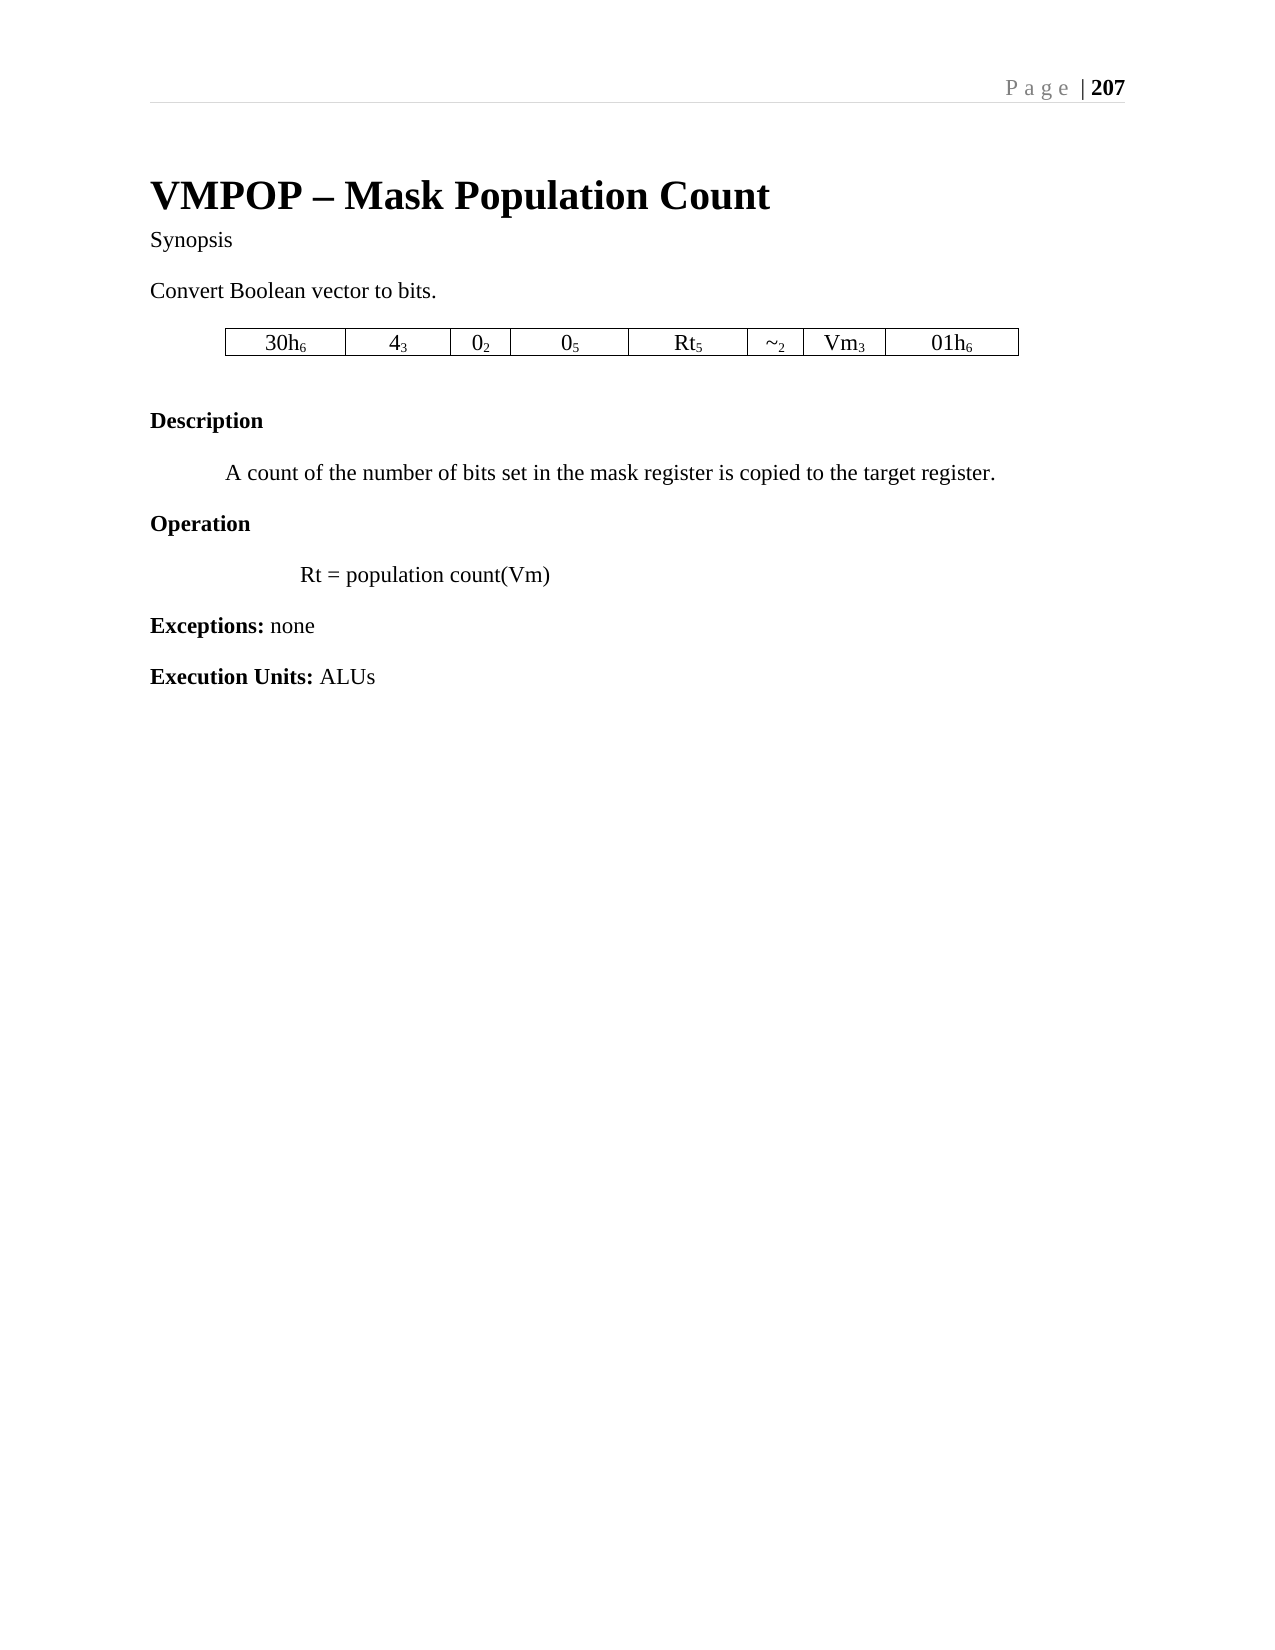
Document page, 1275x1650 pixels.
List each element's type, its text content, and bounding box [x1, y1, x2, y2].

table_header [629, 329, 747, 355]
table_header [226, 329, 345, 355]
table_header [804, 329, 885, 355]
text Rt = population count(Vm) [225, 561, 1125, 587]
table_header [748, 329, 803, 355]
text Description [150, 407, 1125, 434]
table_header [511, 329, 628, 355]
text Convert Boolean vector to bits. [150, 277, 1125, 303]
text Exceptions: none [150, 612, 1125, 638]
text Execution Units: ALUs [150, 663, 1125, 689]
text A count of the number of bits set in the mask register is copied to the target register. [225, 458, 1125, 485]
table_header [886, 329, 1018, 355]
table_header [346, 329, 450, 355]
text Operation [150, 509, 1125, 536]
subtitle VMPOP – Mask Population Count [150, 171, 1125, 219]
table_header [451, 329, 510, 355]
text Synopsis [150, 226, 1125, 252]
